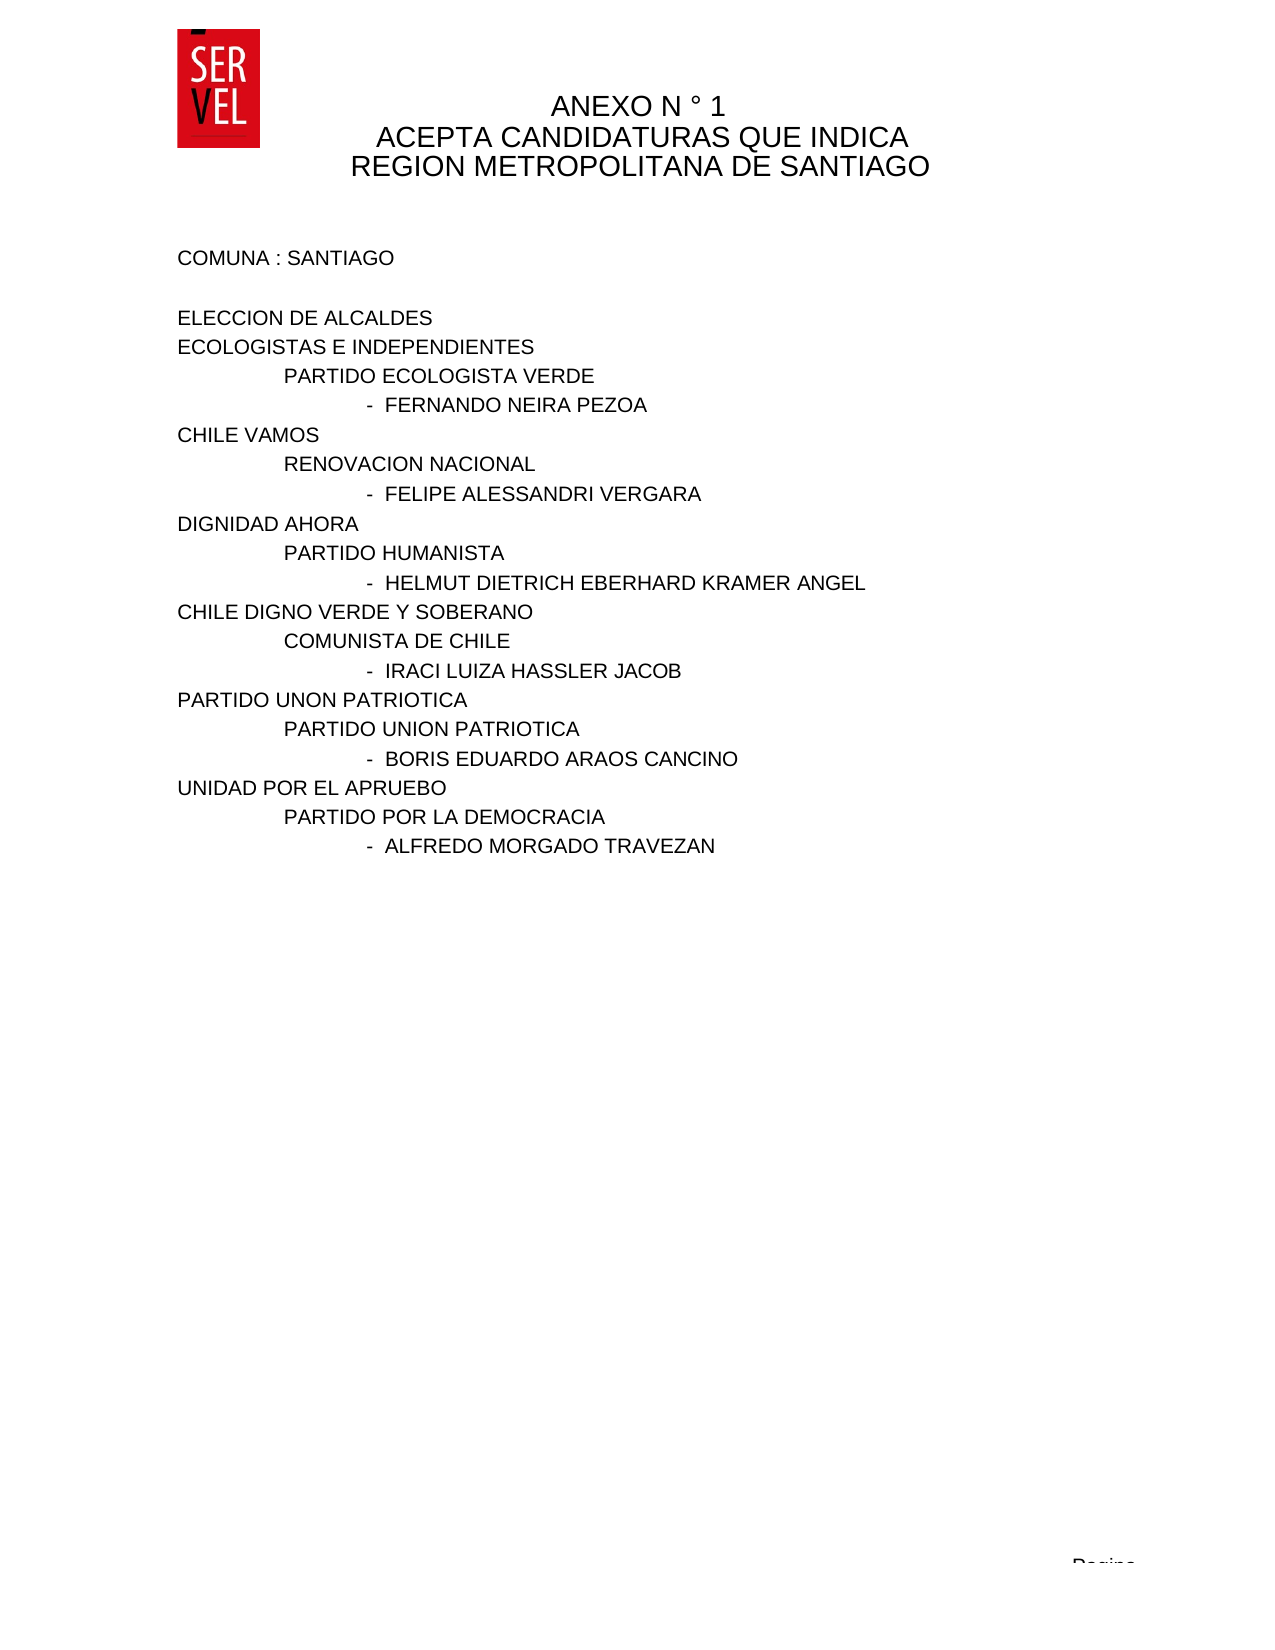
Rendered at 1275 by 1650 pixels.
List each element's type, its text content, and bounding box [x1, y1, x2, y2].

list ALFREDO MORGADO TRAVEZAN [366, 834, 1096, 858]
list IRACI LUIZA HASSLER JACOB PARTIDO UNON PATRIOTICA [177, 658, 684, 712]
text PARTIDO POR LA DEMOCRACIA [283, 805, 1096, 829]
picture [177, 29, 260, 148]
list HELMUT DIETRICH EBERHARD KRAMER ANGEL CHILE DIGNO VERDE Y SOBERANO [177, 570, 868, 623]
text COMUNA : SANTIAGO [177, 246, 1096, 270]
text CHILE VAMOS [177, 423, 1096, 447]
text RENOVACION NACIONAL [283, 452, 1096, 476]
text PARTIDO HUMANISTA [283, 541, 1096, 565]
list FERNANDO NEIRA PEZOA [366, 393, 1096, 417]
text COMUNISTA DE CHILE [283, 629, 1096, 653]
list BORIS EDUARDO ARAOS CANCINO UNIDAD POR EL APRUEBO [177, 746, 740, 799]
text PARTIDO ECOLOGISTA VERDE [283, 364, 1096, 388]
text DIGNIDAD AHORA [177, 511, 1096, 535]
text ELECCION DE ALCALDES ECOLOGISTAS E INDEPENDIENTES [177, 305, 537, 358]
text PARTIDO UNION PATRIOTICA [283, 717, 1096, 741]
list FELIPE ALESSANDRI VERGARA [366, 482, 1096, 506]
